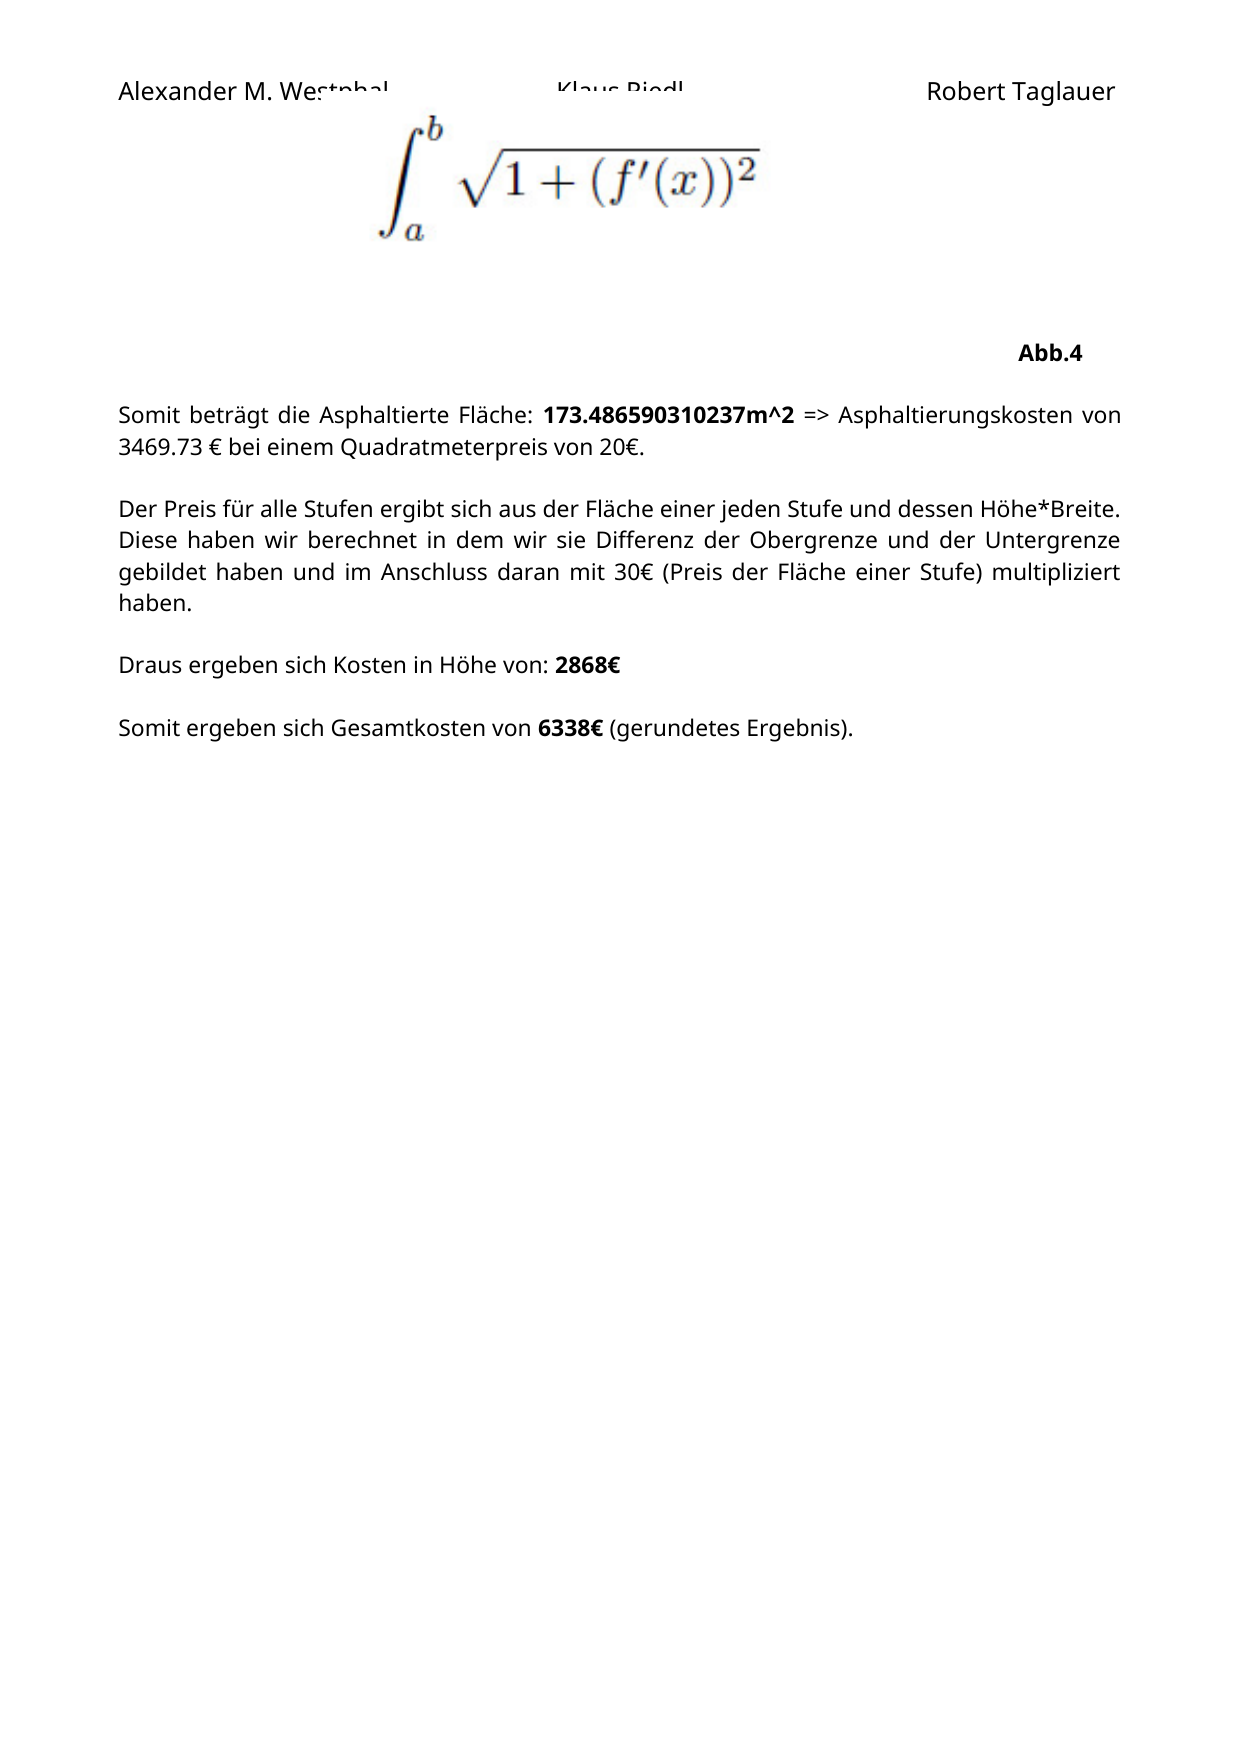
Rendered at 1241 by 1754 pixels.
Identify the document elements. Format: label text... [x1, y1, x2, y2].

text Somit beträgt die Asphaltierte Fläche: 173.486590310237m^2 => Asphaltierungskosten von 3469.73 € bei einem Quadratmeterpreis von 20€. [118, 399, 1122, 462]
text Abb.4 [118, 337, 1122, 368]
text Draus ergeben sich Kosten in Höhe von: 2868€ [118, 649, 1122, 681]
text Somit ergeben sich Gesamtkosten von 6338€ (gerundetes Ergebnis). [118, 712, 1122, 743]
picture [320, 91, 869, 281]
text Der Preis für alle Stufen ergibt sich aus der Fläche einer jeden Stufe und dessen Höhe*Breite. Diese haben wir berechnet in dem wir sie Differenz der Obergrenze und der Untergrenze gebildet haben und im Anschluss daran mit 30€ (Preis der Fläche einer Stufe) multipliziert haben. [118, 493, 1122, 618]
